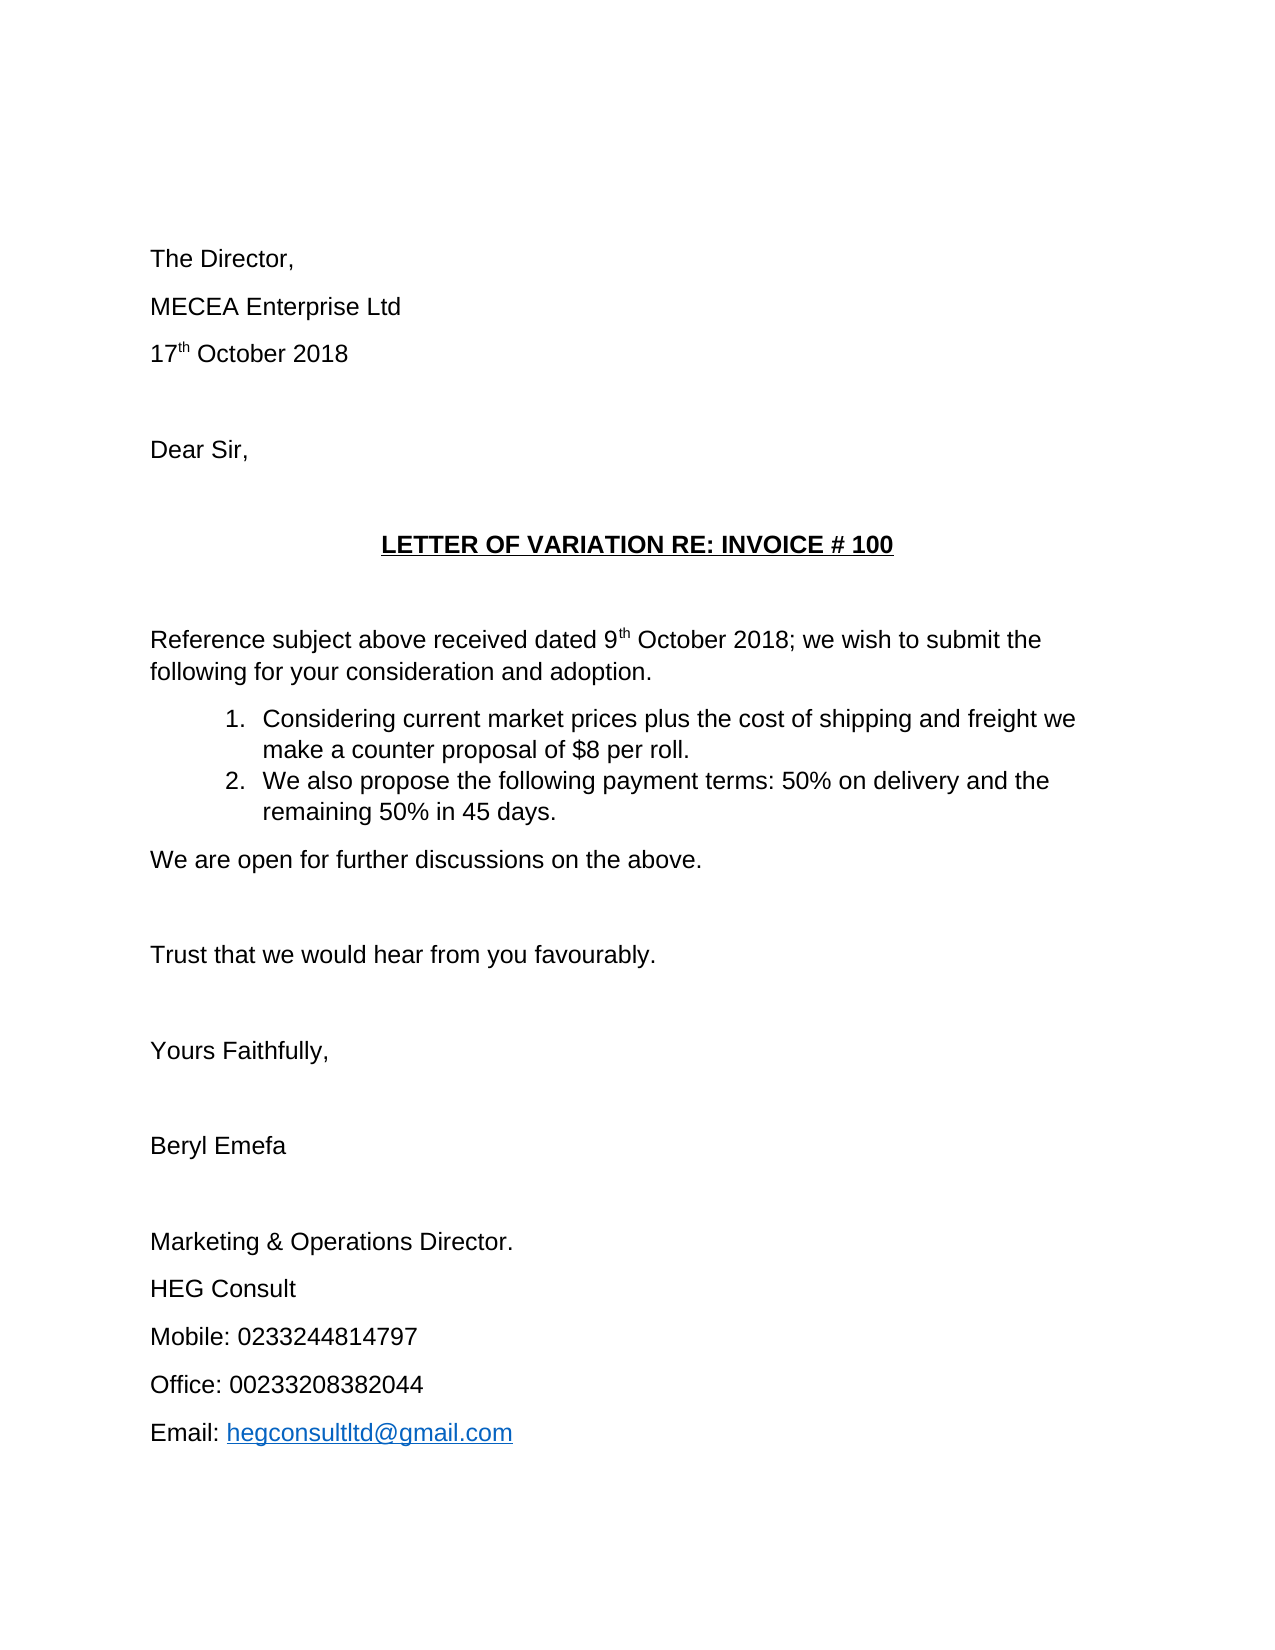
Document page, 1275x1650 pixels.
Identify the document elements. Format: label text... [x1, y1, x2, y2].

text Office: 00233208382044 [150, 1370, 1125, 1398]
text HEG Consult [150, 1274, 1125, 1303]
list Considering current market prices plus the cost of shipping and freight we make a counter proposal of $8 per roll. [225, 704, 1125, 764]
text 17th October 2018 [150, 339, 1125, 368]
text The Director, [150, 244, 1125, 272]
text Mobile: 0233244814797 [150, 1322, 1125, 1351]
text Yours Faithfully, [150, 1036, 1125, 1064]
text LETTER OF VARIATION RE: INVOICE # 100 [150, 530, 1125, 559]
text Trust that we would hear from you favourably. [150, 940, 1125, 969]
text We are open for further discussions on the above. [150, 845, 1125, 874]
list We also propose the following payment terms: 50% on delivery and the remaining 50% in 45 days. [225, 766, 1125, 826]
text MECEA Enterprise Ltd [150, 291, 1125, 320]
text Dear Sir, [150, 434, 1125, 463]
text Reference subject above received dated 9th October 2018; we wish to submit the following for your consideration and adoption. [150, 625, 1125, 685]
text Email: hegconsultltd@gmail.com [150, 1417, 1125, 1446]
text Beryl Emefa [150, 1131, 1125, 1160]
text Marketing & Operations Director. [150, 1227, 1125, 1255]
